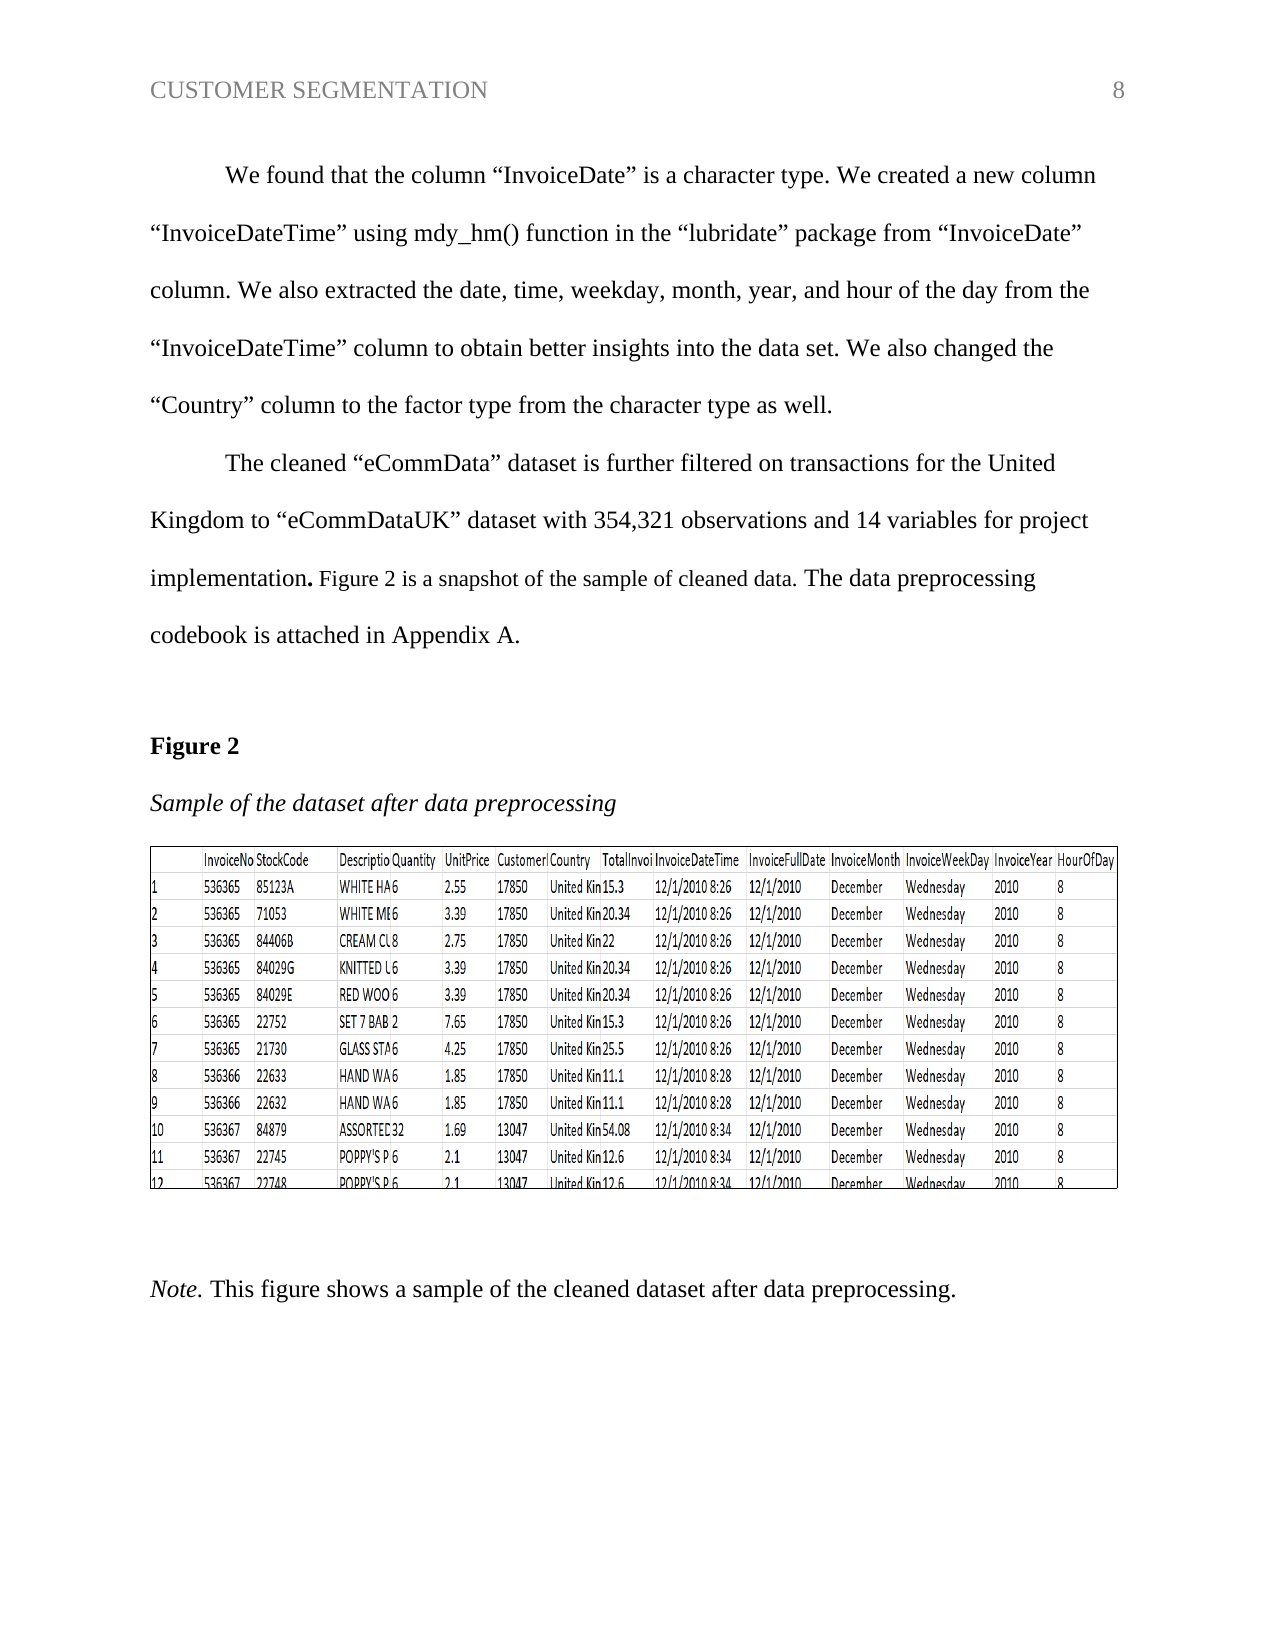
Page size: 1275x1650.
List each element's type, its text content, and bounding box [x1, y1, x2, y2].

text Sample of the dataset after data preprocessing [150, 788, 1125, 817]
text Note. This figure shows a sample of the cleaned dataset after data preprocessing. [150, 1274, 1125, 1302]
text We found that the column “InvoiceDate” is a character type. We created a new column “InvoiceDateTime” using mdy_hm() function in the “lubridate” package from “InvoiceDate” column. We also extracted the date, time, weekday, month, year, and hour of the day from the “InvoiceDateTime” column to obtain better insights into the data set. We also changed the “Country” column to the factor type from the character type as well. [150, 161, 1125, 419]
text Figure 2 [150, 731, 1125, 759]
text The cleaned “eCommData” dataset is further filtered on transactions for the United Kingdom to “eCommDataUK” dataset with 354,321 observations and 14 variables for project implementation. Figure 2 is a snapshot of the sample of cleaned data. The data preprocessing codebook is attached in Appendix A. [150, 448, 1125, 649]
picture [151, 847, 1117, 1188]
